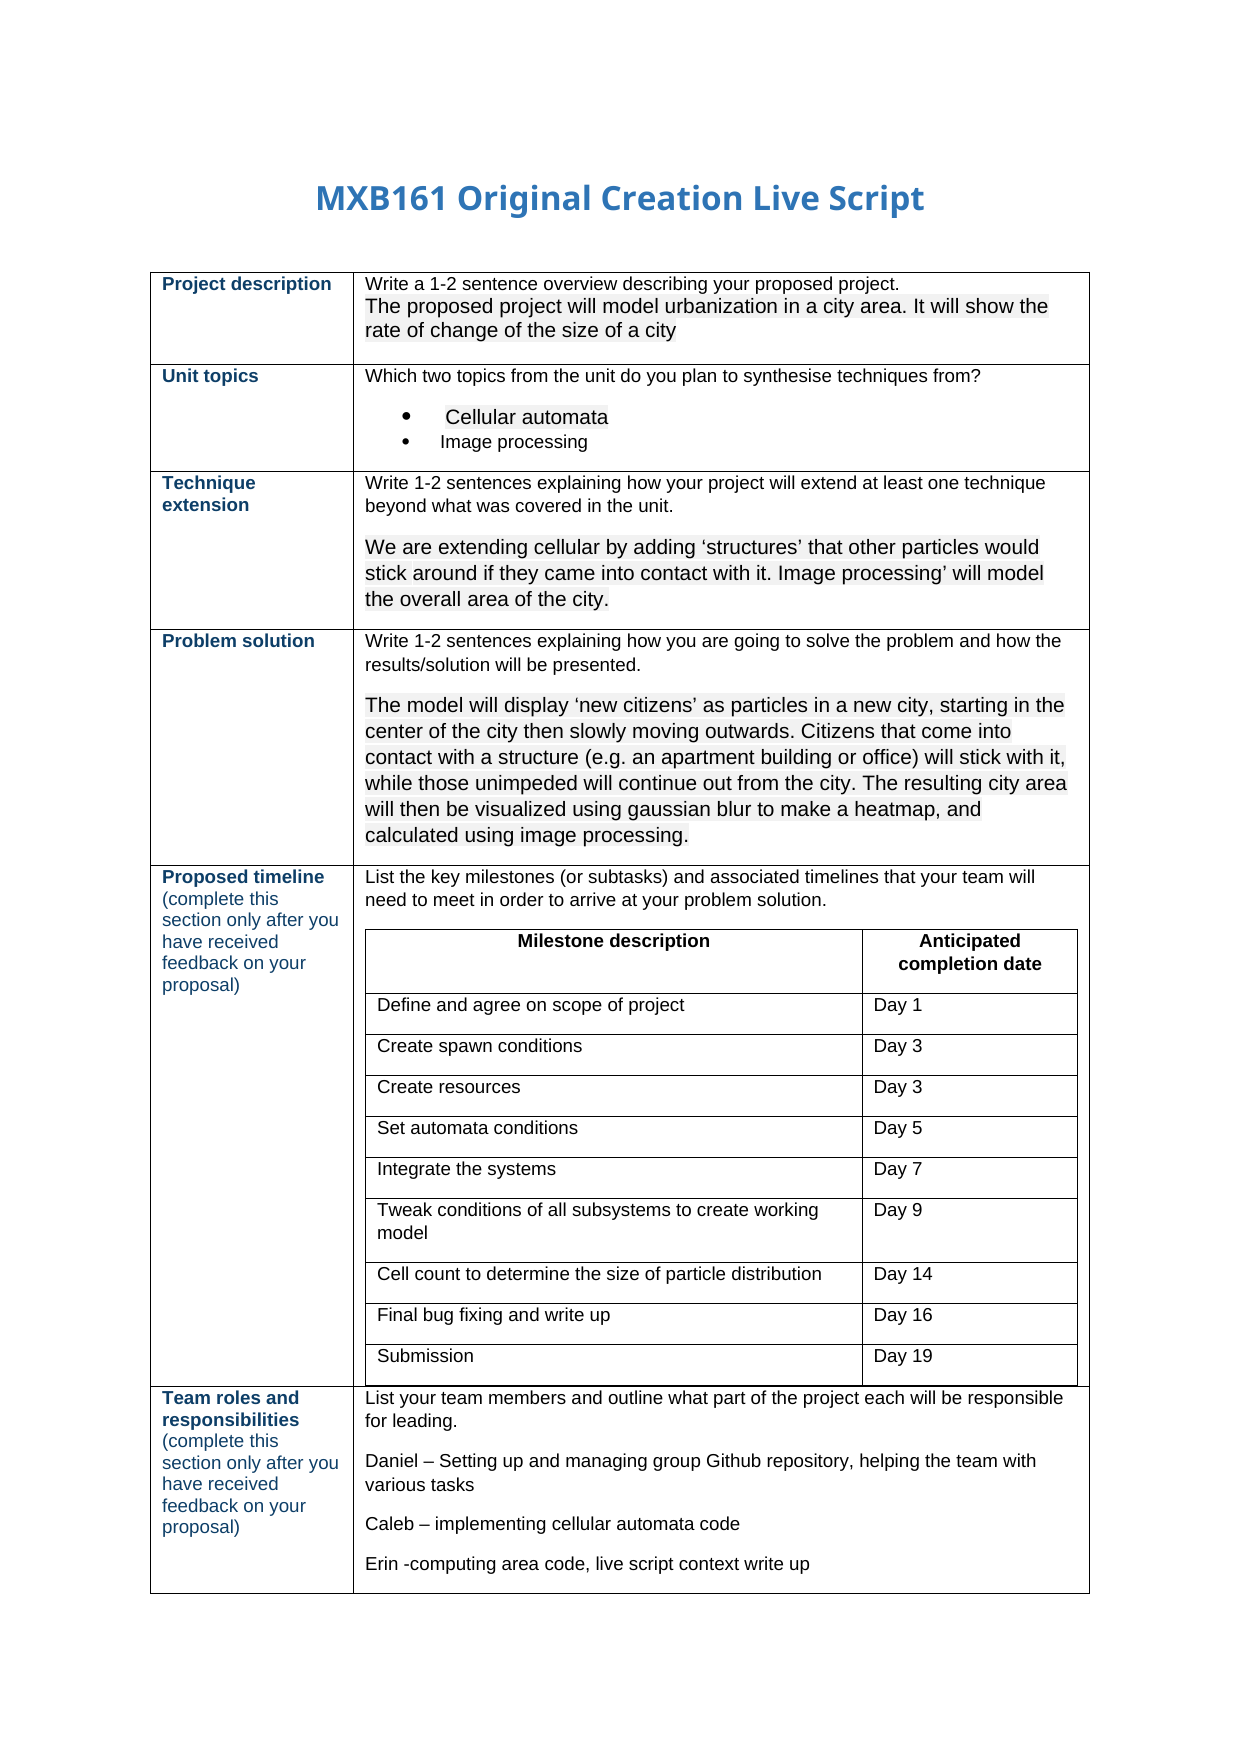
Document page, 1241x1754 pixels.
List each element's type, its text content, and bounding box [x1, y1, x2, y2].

table_cell Write 1-2 sentences explaining how you are going to solve the problem and how the results/solution will be presented. The model will display ‘new citizens’ as particles in a new city, starting in the center of the city then slowly moving outwards. Citizens that come into contact with a structure (e.g. an apartment building or office) will stick with it, while those unimpeded will continue out from the city. The resulting city area will then be visualized using gaussian blur to make a heatmap, and calculated using image processing. [354, 630, 1089, 865]
table_header Write a 1-2 sentence overview describing your proposed project. The proposed project will model urbanization in a city area. It will show the rate of change of the size of a city [354, 273, 1089, 364]
table_cell Problem solution [151, 630, 353, 865]
table_cell Proposed timeline (complete this section only after you have received feedback on your proposal) [151, 866, 353, 1386]
table_cell Team roles and responsibilities (complete this section only after you have received feedback on your proposal) [151, 1387, 353, 1593]
table_header Project description [151, 273, 353, 364]
table_cell Write 1-2 sentences explaining how your project will extend at least one technique beyond what was covered in the unit. We are extending cellular by adding ‘structures’ that other particles would stick around if they came into contact with it. Image processing’ will model the overall area of the city. [354, 472, 1089, 629]
table_cell Technique extension [151, 472, 353, 629]
table_cell Which two topics from the unit do you plan to synthesise techniques from? Cellular automata Image processing [354, 365, 1089, 471]
table_cell Unit topics [151, 365, 353, 471]
subtitle MXB161 Original Creation Live Script [150, 175, 1090, 220]
table_cell List the key milestones (or subtasks) and associated timelines that your team will need to meet in order to arrive at your problem solution. [354, 866, 1089, 1386]
